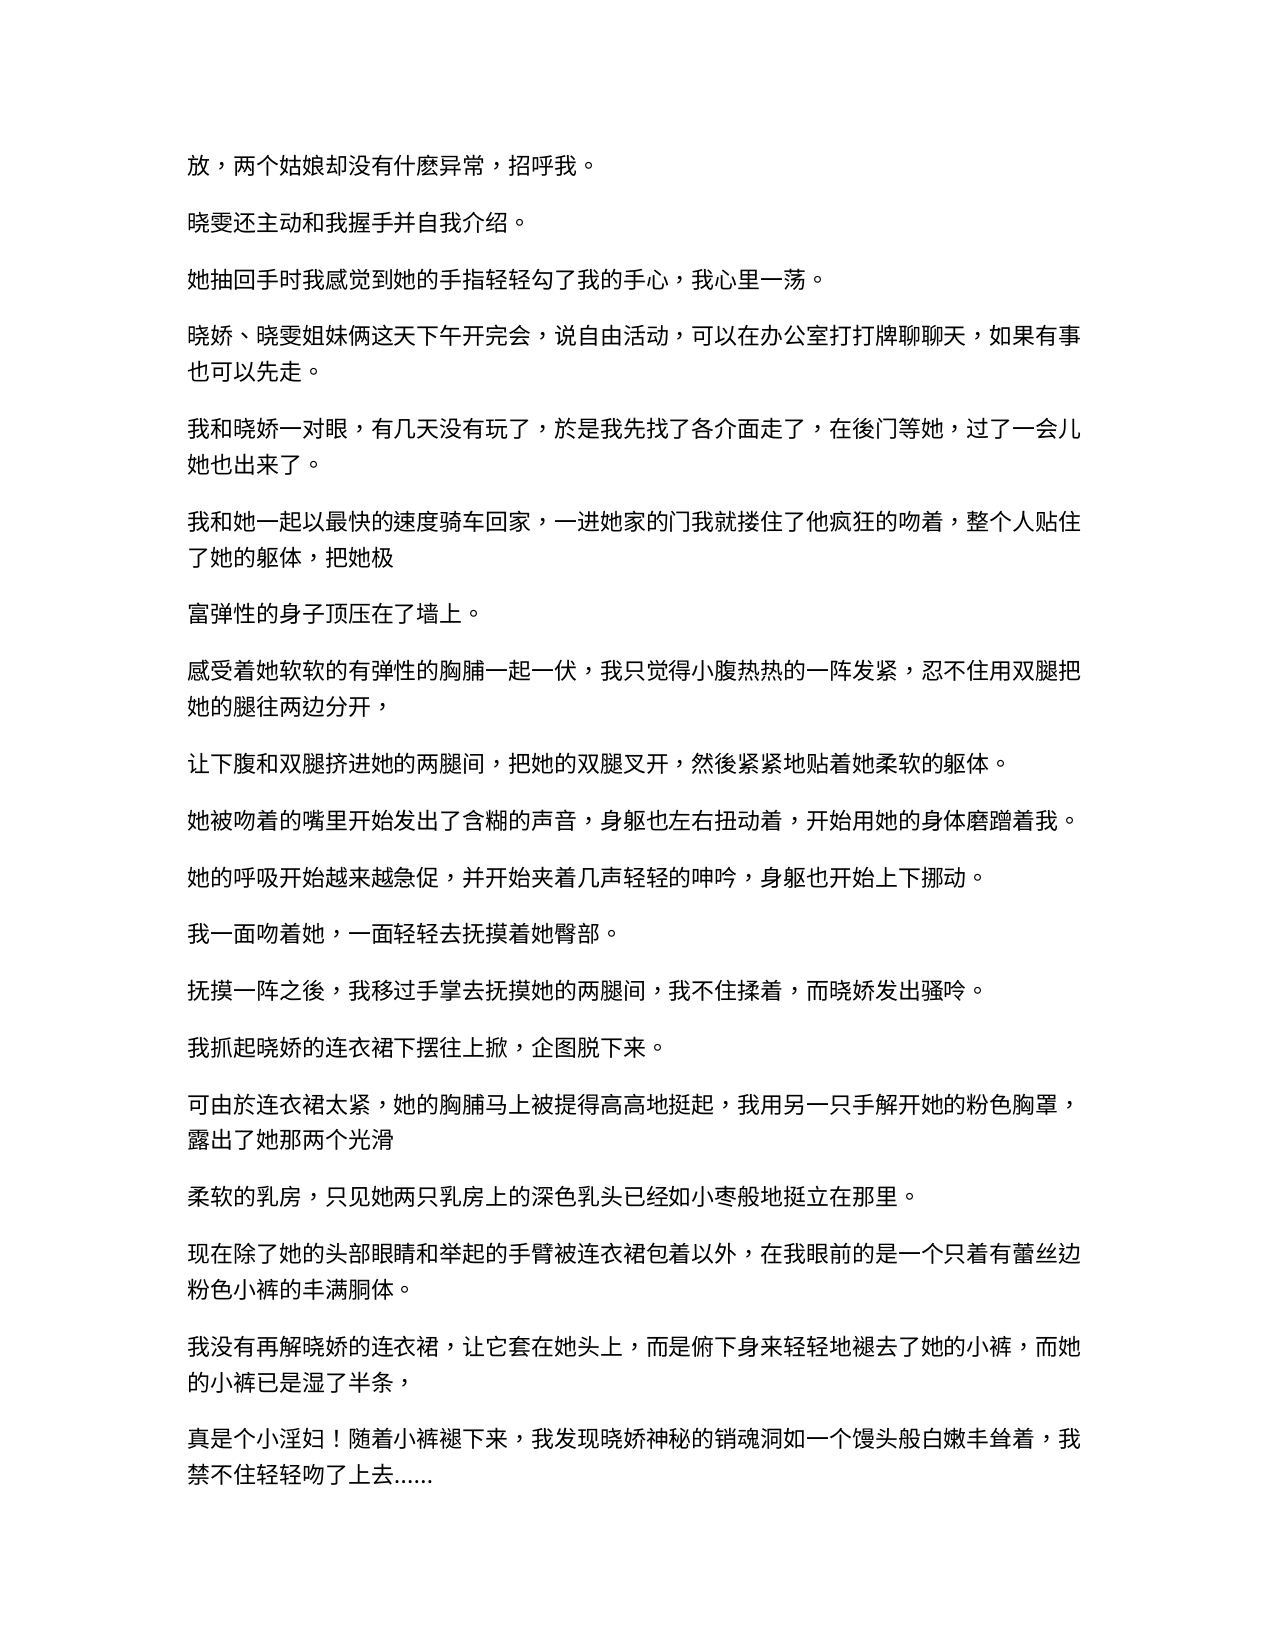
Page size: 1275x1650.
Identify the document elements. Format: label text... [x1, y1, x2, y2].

text 真是个小淫妇！随着小裤褪下来，我发现晓娇神秘的销魂洞如一个馒头般白嫩丰耸着，我禁不住轻轻吻了上去…… [187, 1423, 1087, 1491]
text 她的呼吸开始越来越急促，并开始夹着几声轻轻的呻吟，身躯也开始上下挪动。 [187, 861, 1087, 893]
text 我抓起晓娇的连衣裙下摆往上掀，企图脱下来。 [187, 1032, 1087, 1063]
text 我和她一起以最快的速度骑车回家，一进她家的门我就搂住了他疯狂的吻着，整个人贴住了她的躯体，把她极 [187, 506, 1087, 573]
text 晓雯还主动和我握手并自我介绍。 [187, 207, 1087, 238]
text 柔软的乳房，只见她两只乳房上的深色乳头已经如小枣般地挺立在那里。 [187, 1181, 1087, 1212]
text 抚摸一阵之後，我移过手掌去抚摸她的两腿间，我不住揉着，而晓娇发出骚呤。 [187, 975, 1087, 1006]
text 她抽回手时我感觉到她的手指轻轻勾了我的手心，我心里一荡。 [187, 263, 1087, 295]
text 我和晓娇一对眼，有几天没有玩了，於是我先找了各介面走了，在後门等她，过了一会儿她也出来了。 [187, 413, 1087, 480]
text 我没有再解晓娇的连衣裙，让它套在她头上，而是俯下身来轻轻地褪去了她的小裤，而她的小裤已是湿了半条， [187, 1331, 1087, 1398]
text 感受着她软软的有弹性的胸脯一起一伏，我只觉得小腹热热的一阵发紧，忍不住用双腿把她的腿往两边分开， [187, 655, 1087, 722]
text 可由於连衣裙太紧，她的胸脯马上被提得高高地挺起，我用另一只手解开她的粉色胸罩，露出了她那两个光滑 [187, 1088, 1087, 1156]
text 现在除了她的头部眼睛和举起的手臂被连衣裙包着以外，在我眼前的是一个只着有蕾丝边粉色小裤的丰满胴体。 [187, 1238, 1087, 1305]
text 让下腹和双腿挤进她的两腿间，把她的双腿叉开，然後紧紧地贴着她柔软的躯体。 [187, 748, 1087, 779]
text 我一面吻着她，一面轻轻去抚摸着她臀部。 [187, 918, 1087, 949]
text 放，两个姑娘却没有什麽异常，招呼我。 [187, 150, 1087, 181]
text 晓娇、晓雯姐妹俩这天下午开完会，说自由活动，可以在办公室打打牌聊聊天，如果有事也可以先走。 [187, 320, 1087, 387]
text 富弹性的身子顶压在了墙上。 [187, 598, 1087, 630]
text 她被吻着的嘴里开始发出了含糊的声音，身躯也左右扭动着，开始用她的身体磨蹭着我。 [187, 805, 1087, 836]
